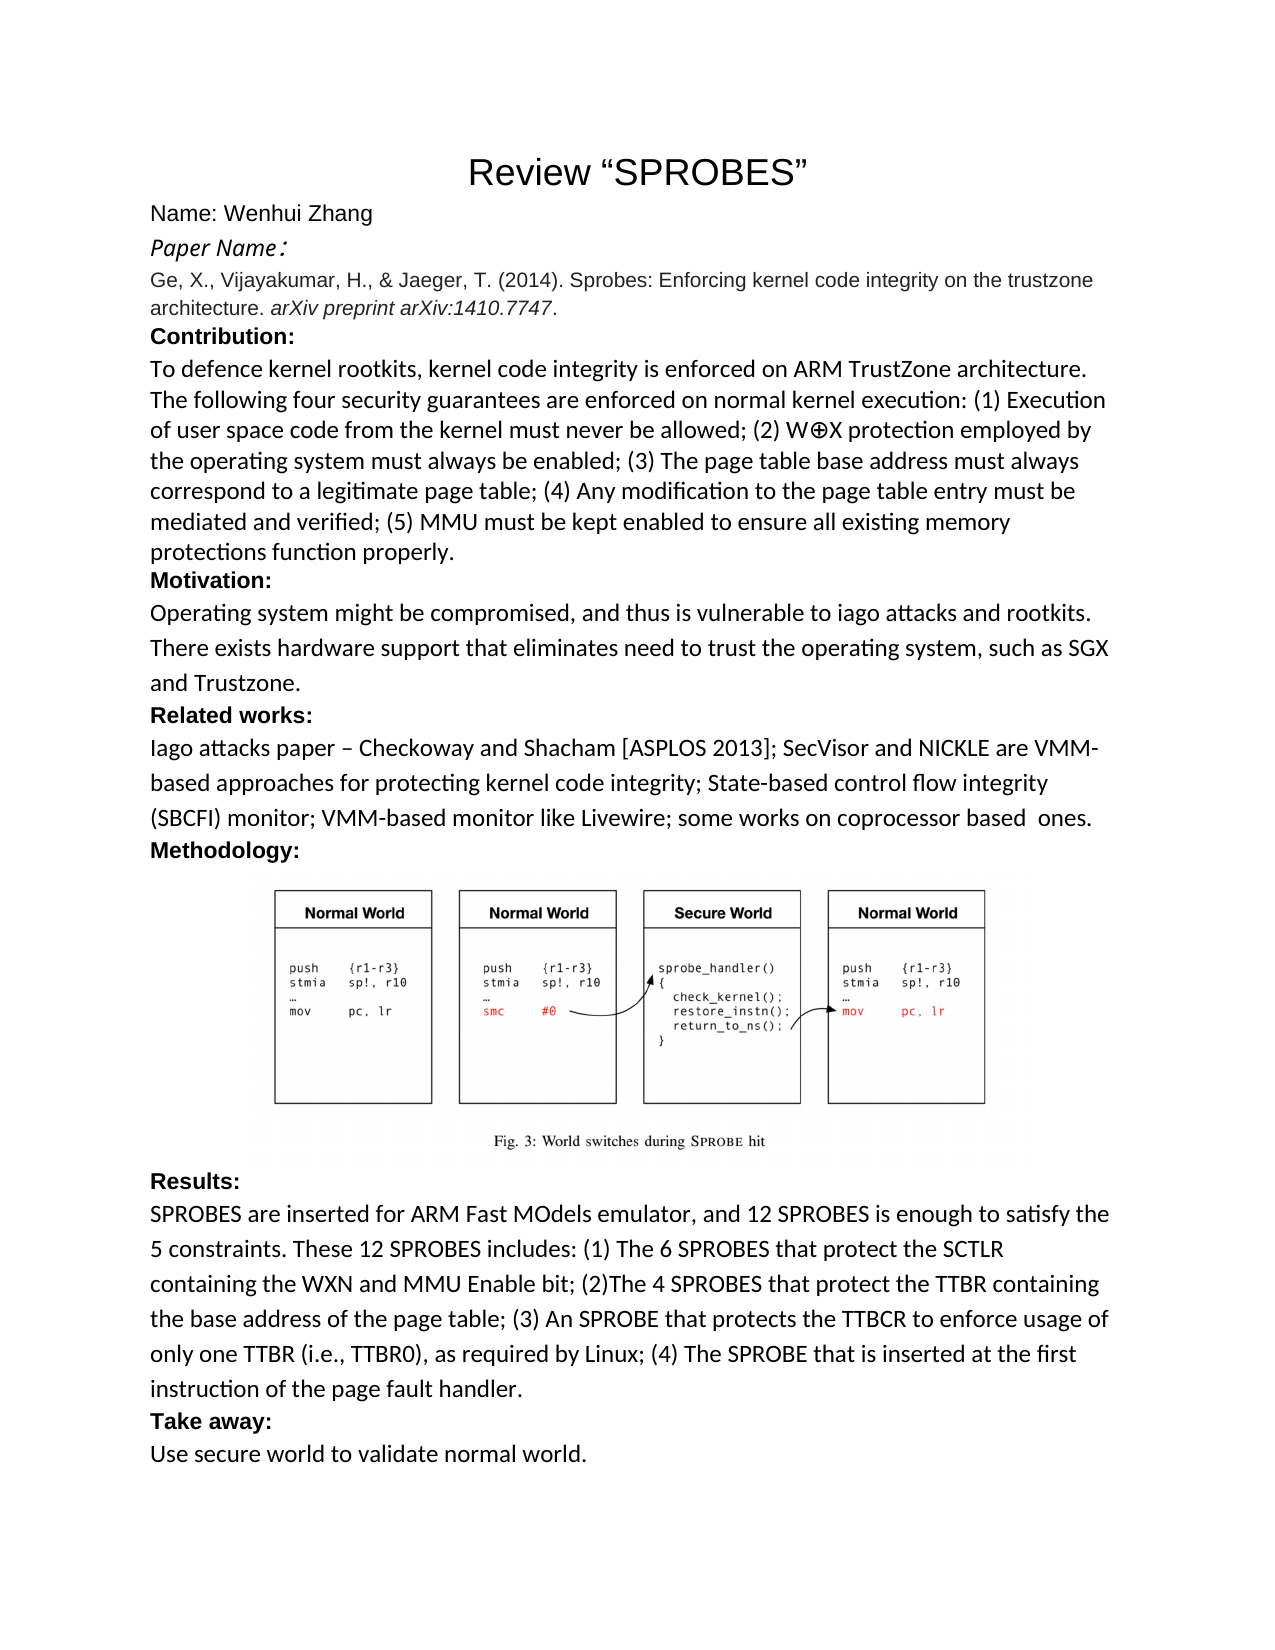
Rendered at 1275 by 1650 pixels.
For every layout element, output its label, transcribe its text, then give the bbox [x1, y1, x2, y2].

text Ge, X., Vijayakumar, H., & Jaeger, T. (2014). Sprobes: Enforcing kernel code integrity on the trustzone architecture. arXiv preprint arXiv:1410.7747. [150, 268, 1125, 319]
text instruction of the page fault handler. [150, 1373, 1125, 1403]
text containing the WXN and MMU Enable bit; (2)The 4 SPROBES that protect the TTBR containing the base address of the page table; (3) An SPROBE that protects the TTBCR to enforce usage of only one TTBR (i.e., TTBR0), as required by Linux; (4) The SPROBE that is inserted at the first [150, 1268, 1125, 1368]
text Take away: [150, 1408, 1125, 1434]
text Results: [150, 1168, 1125, 1194]
text Methodology: [150, 837, 1125, 864]
text Use secure world to validate normal world. [150, 1438, 1125, 1468]
text To defence kernel rootkits, kernel code integrity is enforced on ARM TrustZone architecture. The following four security guarantees are enforced on normal kernel execution: (1) Execution of user space code from the kernel must never be allowed; (2) W⊕X protection employed by the operating system must always be enabled; (3) The page table base address must always correspond to a legitimate page table; (4) Any modification to the page table entry must be [150, 353, 1125, 506]
text Related works: [150, 702, 1125, 728]
picture [240, 867, 1035, 1164]
text Paper Name： [150, 230, 1125, 263]
text Motivation: [150, 567, 1125, 593]
text mediated and verified; (5) MMU must be kept enabled to ensure all existing memory protections function properly. [150, 506, 1125, 567]
text SPROBES are inserted for ARM Fast MOdels emulator, and 12 SPROBES is enough to satisfy the 5 constraints. These 12 SPROBES includes: (1) The 6 SPROBES that protect the SCTLR [150, 1198, 1125, 1263]
text Review “SPROBES” [150, 150, 1125, 193]
text Name: Wenhui Zhang [150, 199, 1125, 226]
text based approaches for protecting kernel code integrity; State-based control flow integrity (SBCFI) monitor; VMM-based monitor like Livewire; some works on coprocessor based ones. [150, 767, 1125, 833]
text Iago attacks paper – Checkoway and Shacham [ASPLOS 2013]; SecVisor and NICKLE are VMM- [150, 732, 1125, 763]
text Contribution: [150, 323, 1125, 349]
text There exists hardware support that eliminates need to trust the operating system, such as SGX and Trustzone. [150, 632, 1125, 698]
text Operating system might be compromised, and thus is vulnerable to iago attacks and rootkits. [150, 597, 1125, 628]
